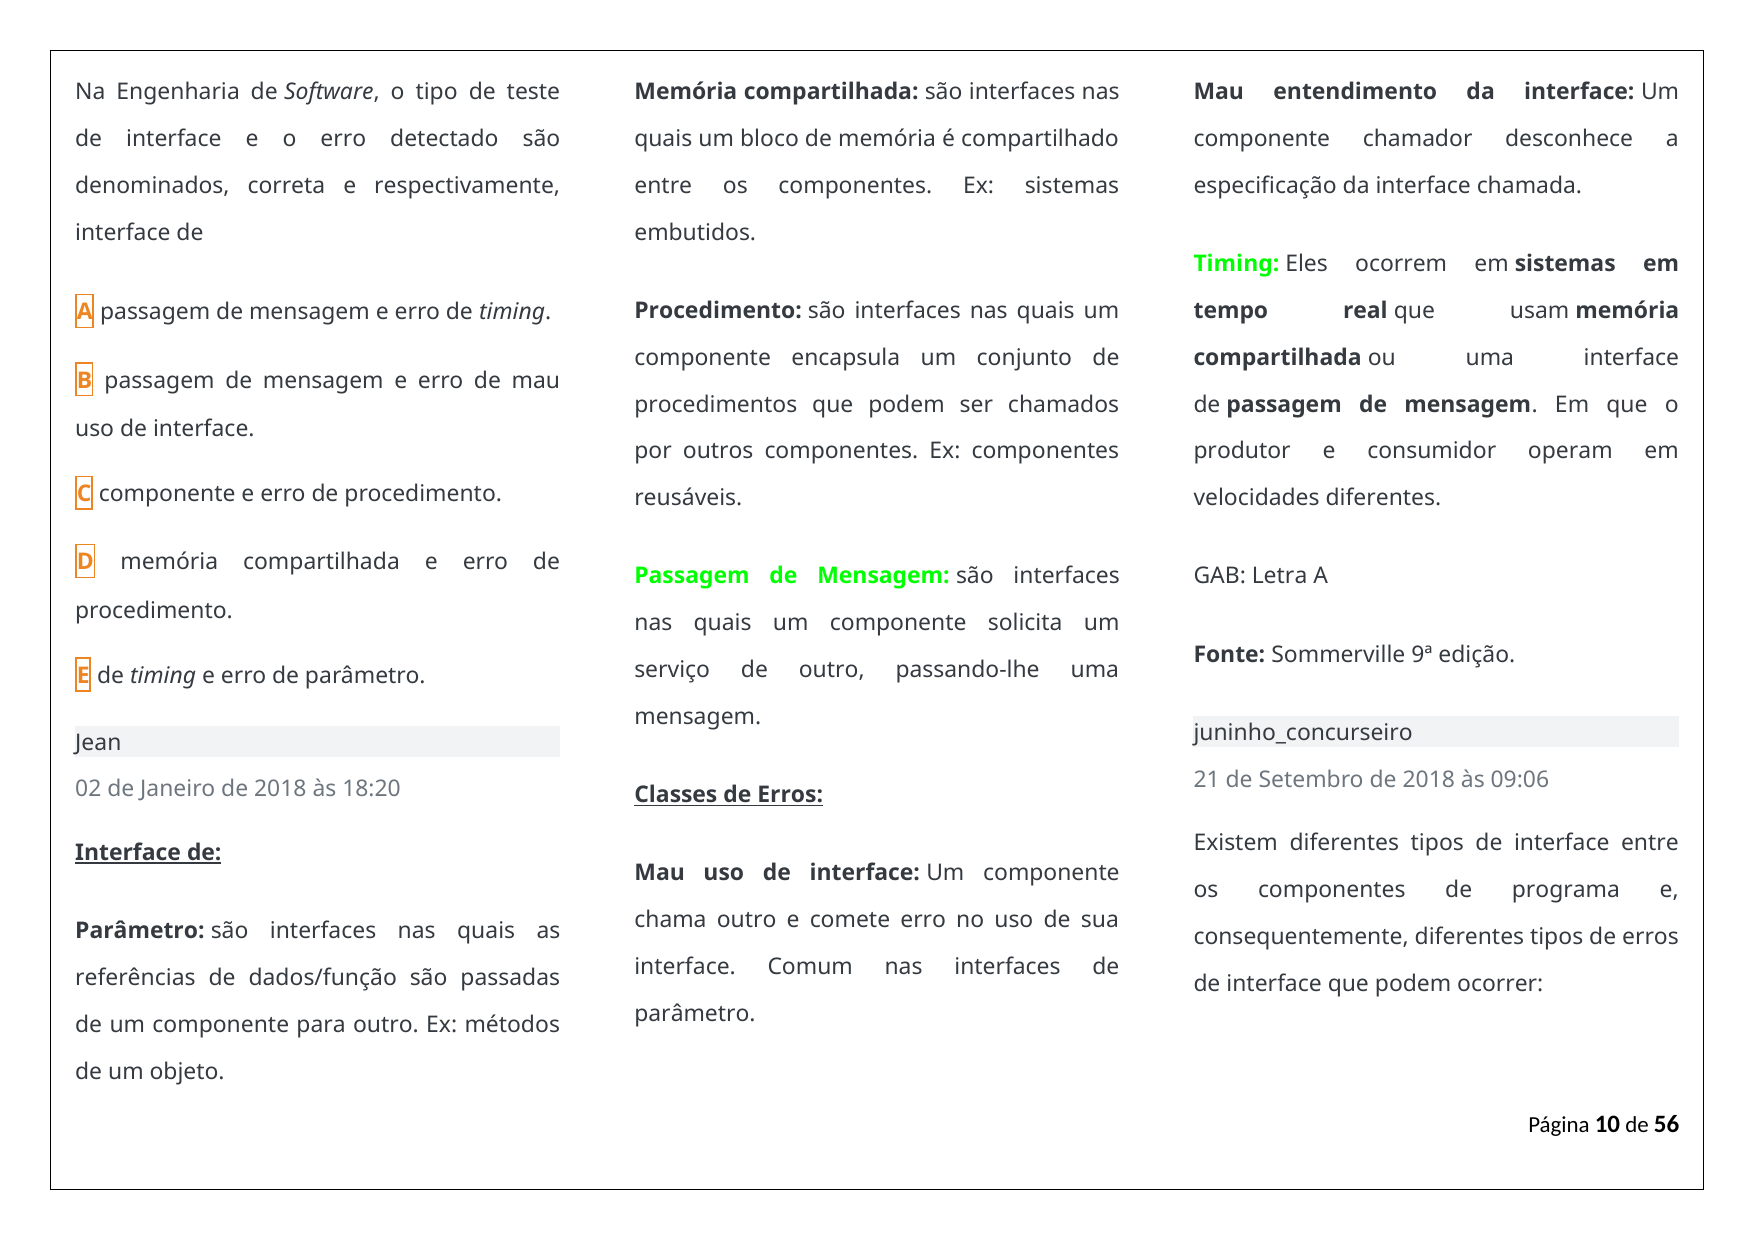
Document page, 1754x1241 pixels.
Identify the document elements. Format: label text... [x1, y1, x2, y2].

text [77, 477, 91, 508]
text Passagem de Mensagem: são interfaces nas quais um componente solicita um serviço de outro, passando-lhe uma mensagem. [634, 559, 1119, 731]
text Na Engenharia de Software, o tipo de teste de interface e o erro detectado são denominados, correta e respectivamente, interface de [75, 75, 560, 247]
text Existem diferentes tipos de interface entre os componentes de programa e, consequentemente, diferentes tipos de erros de interface que podem ocorrer: [1193, 826, 1679, 998]
text Parâmetro: são interfaces nas quais as referências de dados/função são passadas de um componente para outro. Ex: métodos de um objeto. [75, 914, 560, 1086]
text Interface de: [75, 836, 560, 867]
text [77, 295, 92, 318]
text Mau entendimento da interface: Um componente chamador desconhece a especificação da interface chamada. [1193, 75, 1679, 200]
text A passagem de mensagem e erro de timing. [94, 294, 560, 328]
text C componente e erro de procedimento. [93, 476, 560, 510]
text Memória compartilhada: são interfaces nas quais um bloco de memória é compartilhado entre os componentes. Ex: sistemas embutidos. [634, 75, 1119, 247]
text Procedimento: são interfaces nas quais um componente encapsula um conjunto de procedimentos que podem ser chamados por outros componentes. Ex: componentes reusáveis. [634, 294, 1119, 512]
text Timing: Eles ocorrem em sistemas em tempo real que usam memória compartilhada ou uma interface de passagem de mensagem. Em que o produtor e consumidor operam em velocidades diferentes. [1193, 247, 1679, 512]
text GAB: Letra A [1193, 559, 1679, 591]
text Fonte: Sommerville 9ª edição. [1193, 637, 1679, 669]
text B passagem de mensagem e erro de mau uso de interface. [75, 362, 560, 443]
text 02 de Janeiro de 2018 às 18:20 [75, 772, 560, 804]
text Classes de Erros: [634, 778, 1119, 809]
text juninho_concurseiro [1193, 716, 1679, 747]
text 21 de Setembro de 2018 às 09:06 [1193, 762, 1679, 794]
text Jean [75, 726, 560, 757]
text E de timing e erro de parâmetro. [91, 657, 560, 692]
text D memória compartilhada e erro de procedimento. [75, 544, 560, 625]
text Mau uso de interface: Um componente chama outro e comete erro no uso de sua interface. Comum nas interfaces de parâmetro. [634, 856, 1119, 1028]
